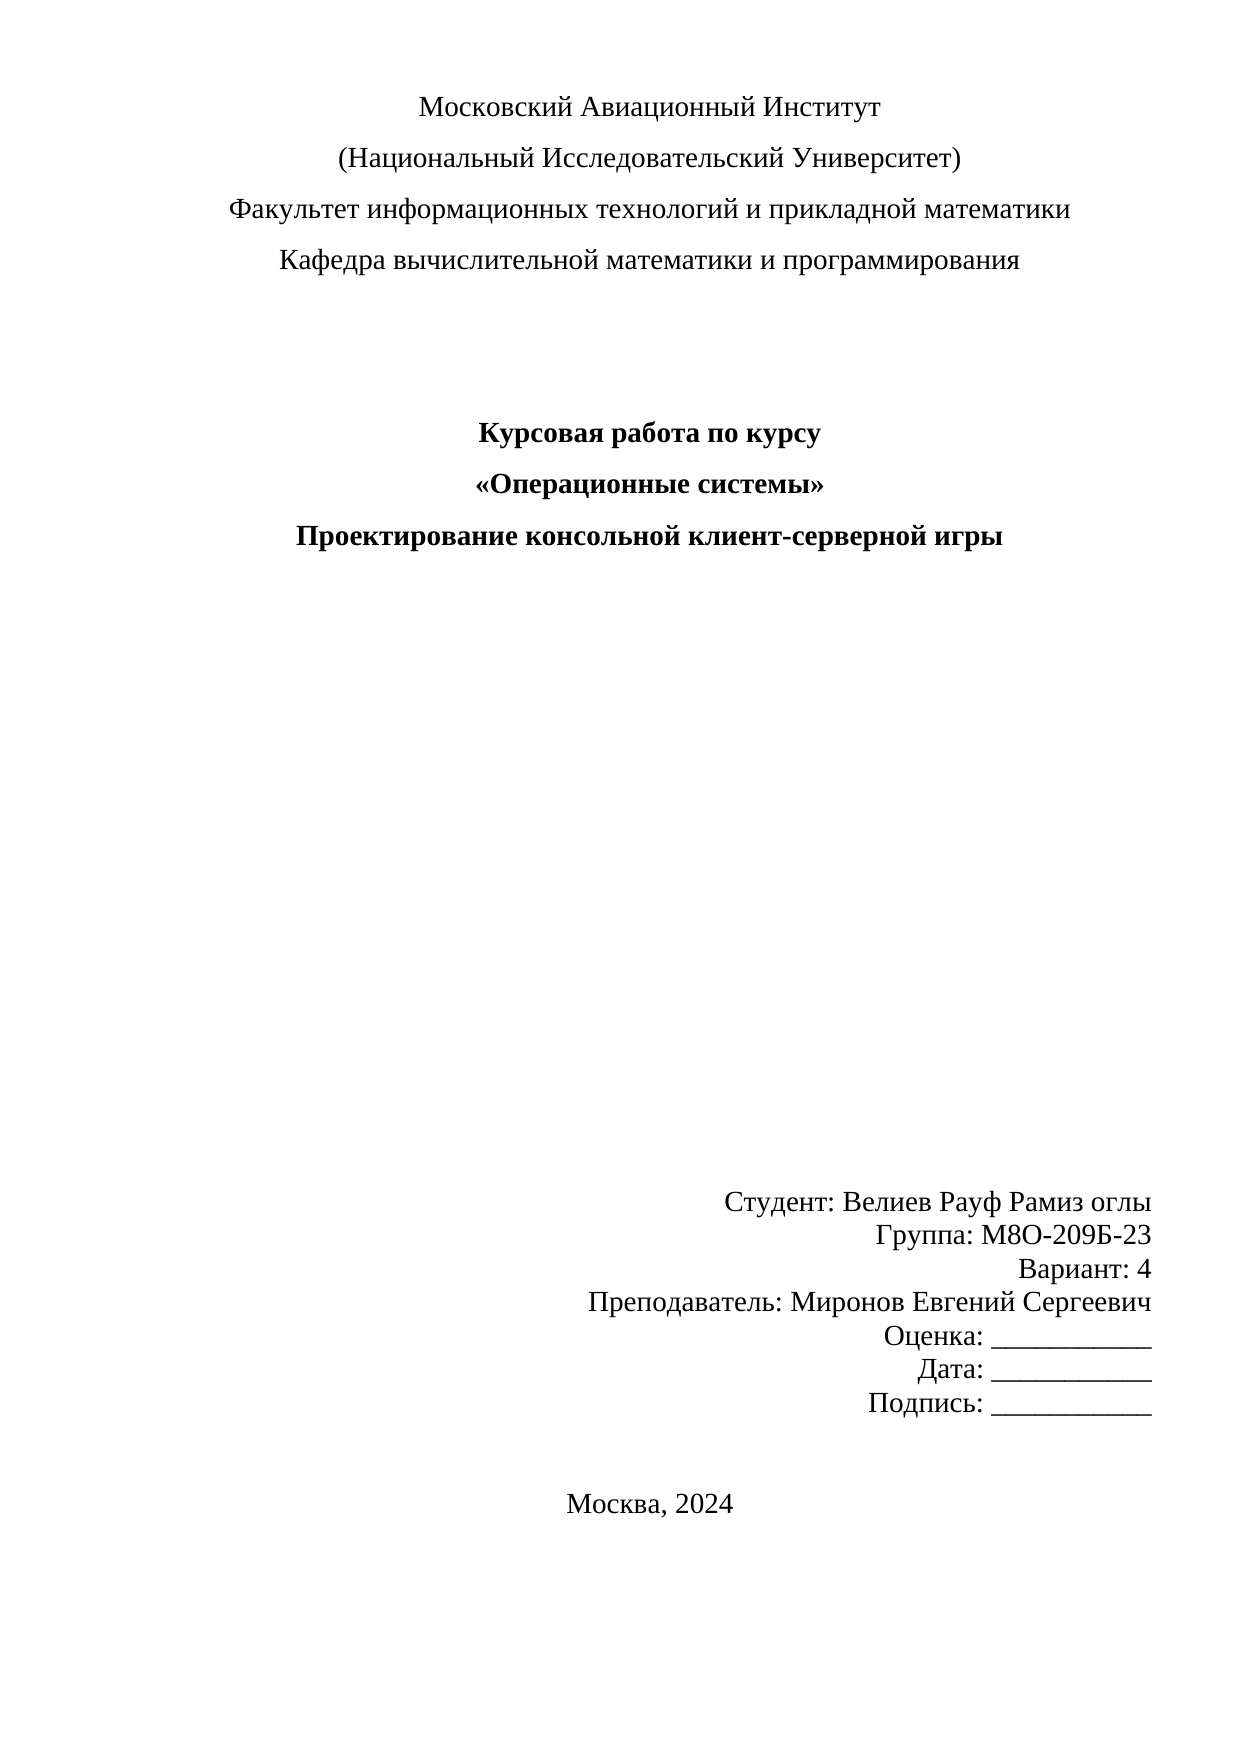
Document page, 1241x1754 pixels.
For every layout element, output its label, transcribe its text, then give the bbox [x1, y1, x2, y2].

text Оценка: ___________ [148, 1318, 1152, 1352]
text Студент: Велиев Рауф Рамиз оглы [148, 1184, 1152, 1217]
text Курсовая работа по курсу [148, 415, 1152, 449]
text Москва, 2024 [148, 1486, 1152, 1519]
text Московский Авиационный Институт [148, 89, 1152, 122]
text Дата: ___________ [148, 1352, 1152, 1385]
text Проектирование консольной клиент-серверной игры [148, 518, 1152, 551]
text «Операционные системы» [148, 466, 1152, 500]
text Вариант: 4 [738, 1251, 1152, 1284]
text Преподаватель: Миронов Евгений Сергеевич [148, 1284, 1152, 1318]
text Кафедра вычислительной математики и программирования [148, 242, 1152, 276]
text Группа: М8О-209Б-23 [738, 1217, 1152, 1251]
text Факультет информационных технологий и прикладной математики [148, 191, 1152, 224]
text Подпись: ___________ [148, 1385, 1152, 1419]
text (Национальный Исследовательский Университет) [148, 140, 1152, 173]
